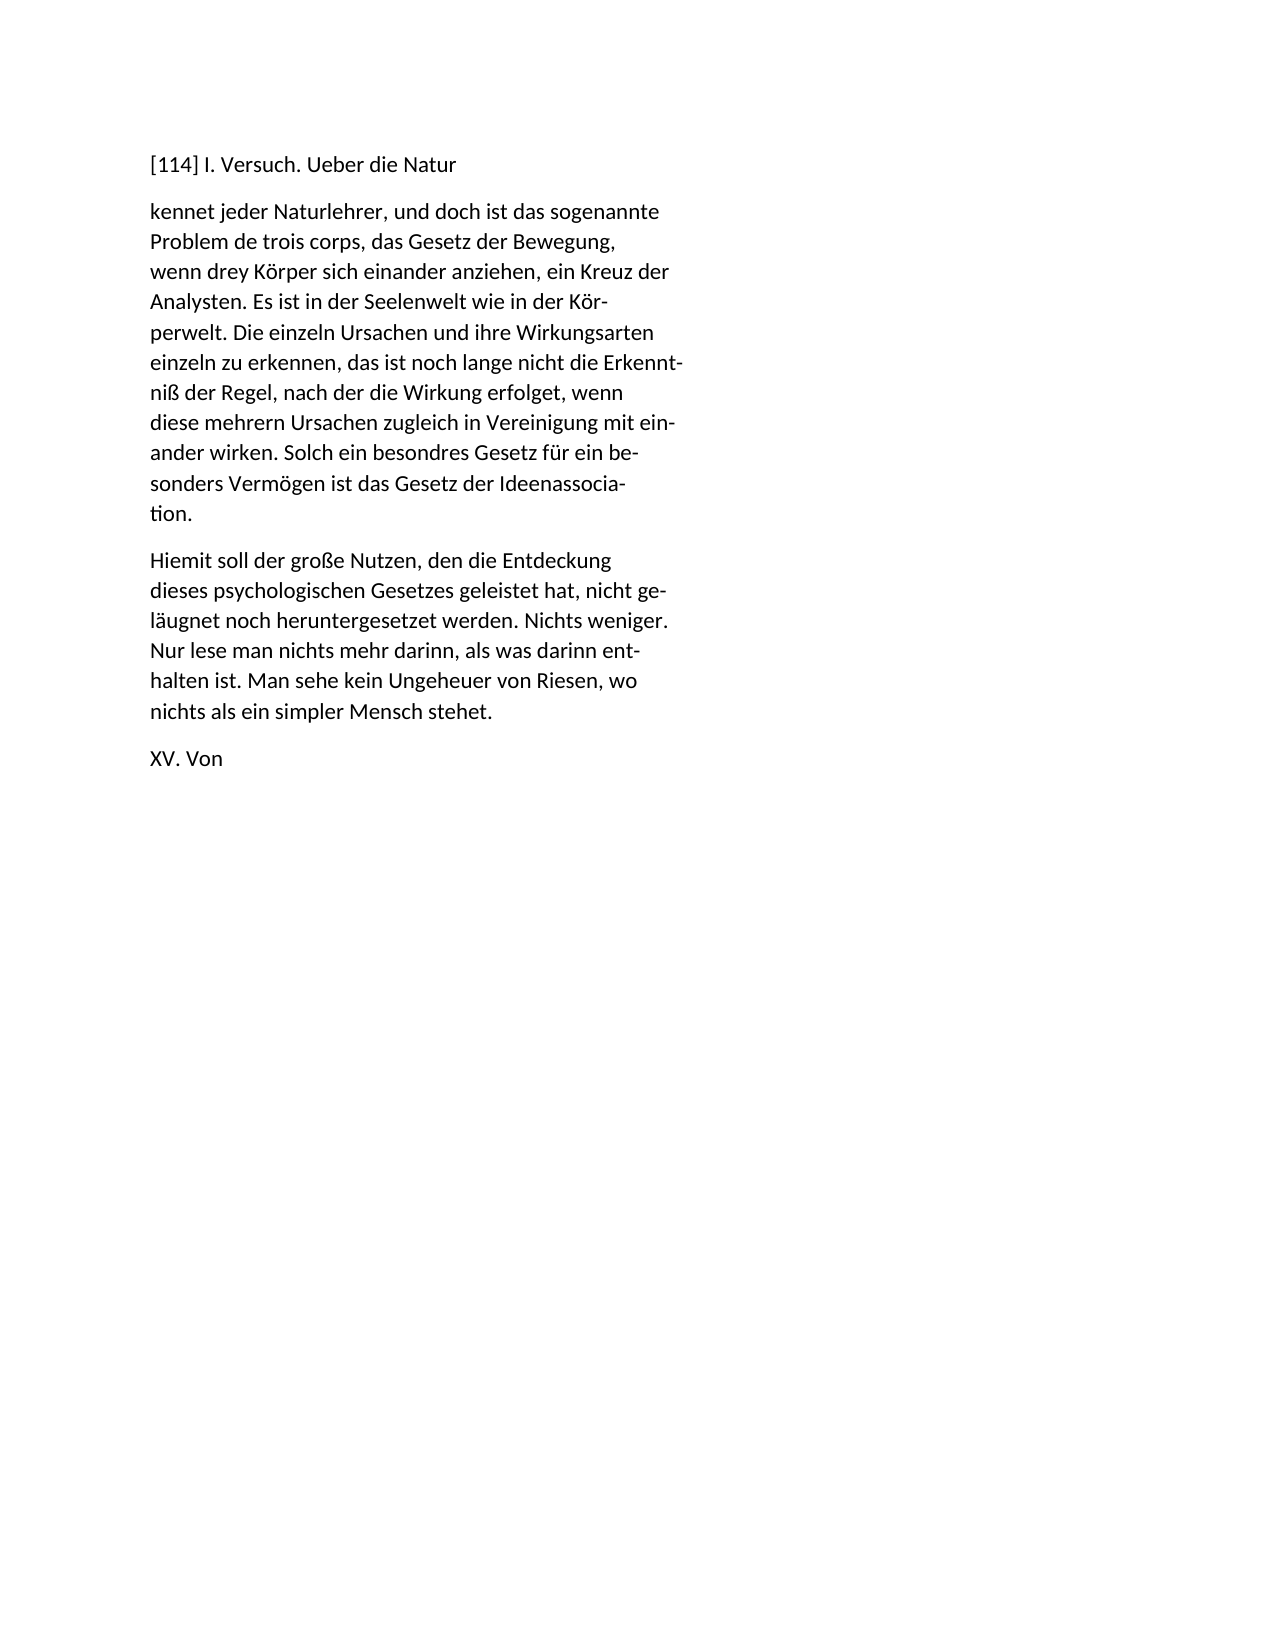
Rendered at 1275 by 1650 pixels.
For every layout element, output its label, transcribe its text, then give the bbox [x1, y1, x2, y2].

text kennet jeder Naturlehrer, und doch ist das sogenannte Problem de trois corps, das Gesetz der Bewegung, wenn drey Körper sich einander anziehen, ein Kreuz der Analysten. Es ist in der Seelenwelt wie in der Kör- perwelt. Die einzeln Ursachen und ihre Wirkungsarten einzeln zu erkennen, das ist noch lange nicht die Erkennt- niß der Regel, nach der die Wirkung erfolget, wenn diese mehrern Ursachen zugleich in Vereinigung mit ein- ander wirken. Solch ein besondres Gesetz für ein be- sonders Vermögen ist das Gesetz der Ideenassocia- tion. [150, 197, 1125, 527]
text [150, 150, 1125, 178]
text XV. Von [150, 744, 1125, 772]
text Hiemit soll der große Nutzen, den die Entdeckung dieses psychologischen Gesetzes geleistet hat, nicht ge- läugnet noch heruntergesetzet werden. Nichts weniger. Nur lese man nichts mehr darinn, als was darinn ent- halten ist. Man sehe kein Ungeheuer von Riesen, wo nichts als ein simpler Mensch stehet. [150, 546, 1125, 725]
